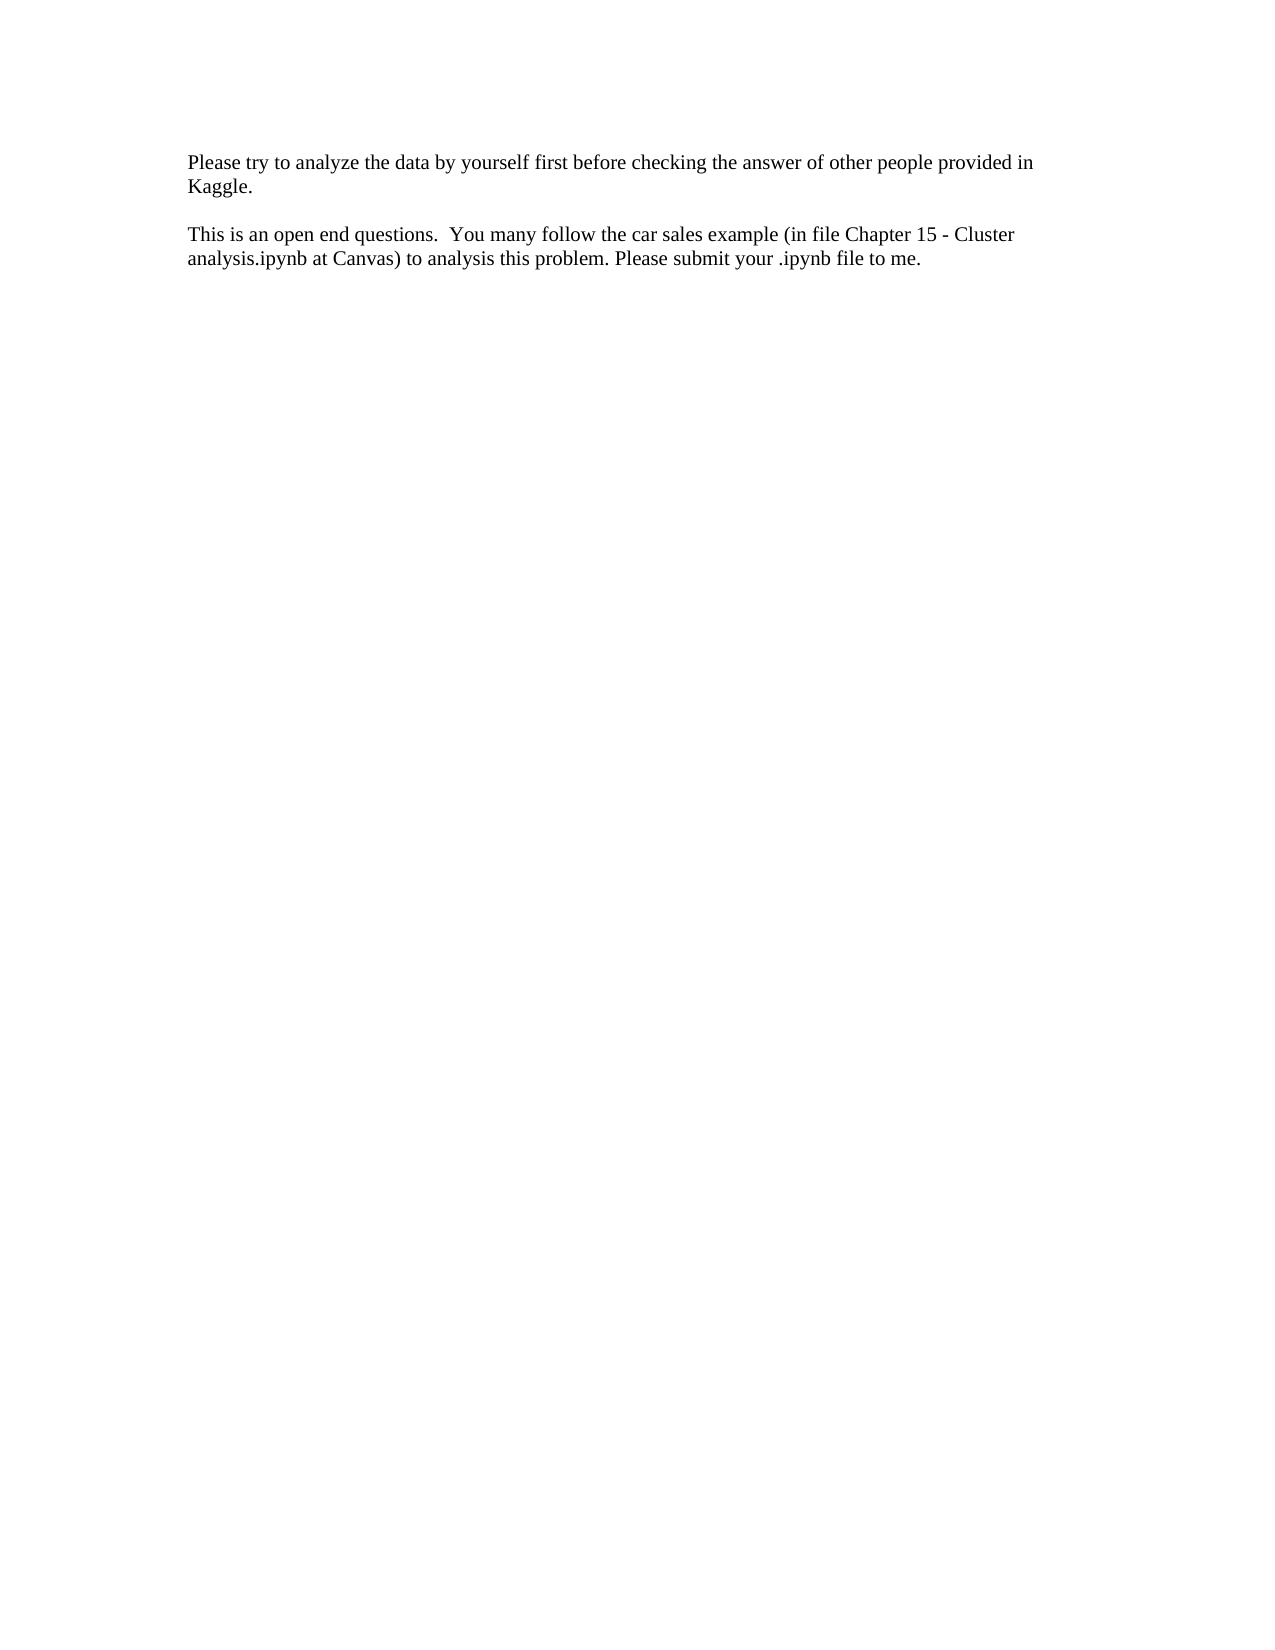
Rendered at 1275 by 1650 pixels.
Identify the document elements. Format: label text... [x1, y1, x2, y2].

text This is an open end questions. You many follow the car sales example (in file Chapter 15 - Cluster analysis.ipynb at Canvas) to analysis this problem. Please submit your .ipynb file to me. [187, 222, 1087, 270]
text Please try to analyze the data by yourself first before checking the answer of other people provided in Kaggle. [187, 150, 1087, 198]
